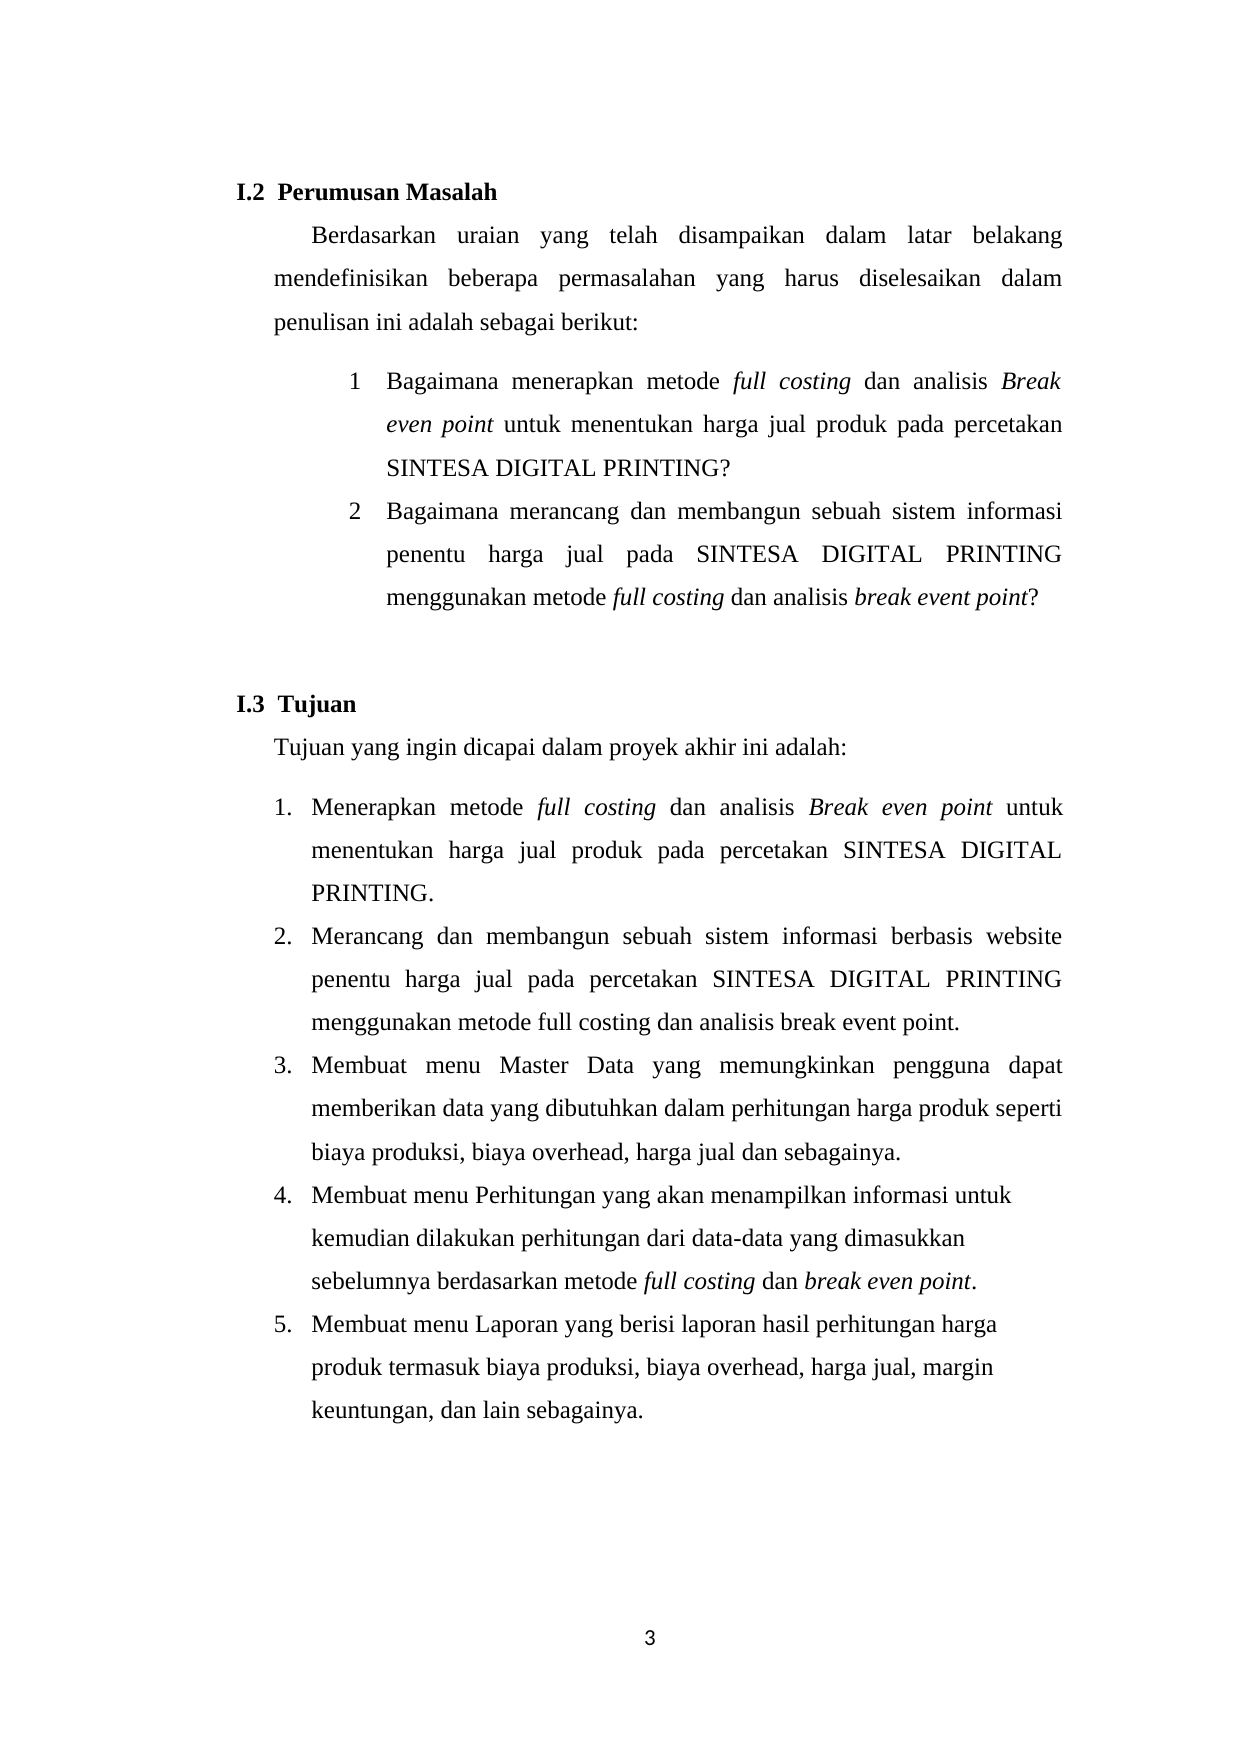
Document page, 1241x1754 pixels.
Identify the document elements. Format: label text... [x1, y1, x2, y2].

text Tujuan yang ingin dicapai dalam proyek akhir ini adalah: [236, 732, 1063, 761]
list Membuat menu Master Data yang memungkinkan pengguna dapat memberikan data yang dibutuhkan dalam perhitungan harga produk seperti biaya produksi, biaya overhead, harga jual dan sebagainya. [274, 1050, 1063, 1165]
text Berdasarkan uraian yang telah disampaikan dalam latar belakang mendefinisikan beberapa permasalahan yang harus diselesaikan dalam penulisan ini adalah sebagai berikut: [274, 220, 1063, 335]
list Menerapkan metode full costing dan analisis Break even point untuk menentukan harga jual produk pada percetakan SINTESA DIGITAL PRINTING. [274, 792, 1063, 907]
list Membuat menu Laporan yang berisi laporan hasil perhitungan harga produk termasuk biaya produksi, biaya overhead, harga jual, margin keuntungan, dan lain sebagainya. [274, 1309, 1063, 1424]
list Bagaimana menerapkan metode full costing dan analisis Break even point untuk menentukan harga jual produk pada percetakan SINTESA DIGITAL PRINTING? [349, 366, 1063, 481]
list Membuat menu Perhitungan yang akan menampilkan informasi untuk kemudian dilakukan perhitungan dari data-data yang dimasukkan sebelumnya berdasarkan metode full costing dan break even point. [274, 1180, 1063, 1295]
subtitle Perumusan Masalah [236, 177, 1063, 206]
list Bagaimana merancang dan membangun sebuah sistem informasi penentu harga jual pada SINTESA DIGITAL PRINTING menggunakan metode full costing dan analisis break event point? [349, 496, 1063, 611]
list Merancang dan membangun sebuah sistem informasi berbasis website penentu harga jual pada percetakan SINTESA DIGITAL PRINTING menggunakan metode full costing dan analisis break event point. [274, 921, 1063, 1036]
subtitle Tujuan [236, 689, 1063, 717]
